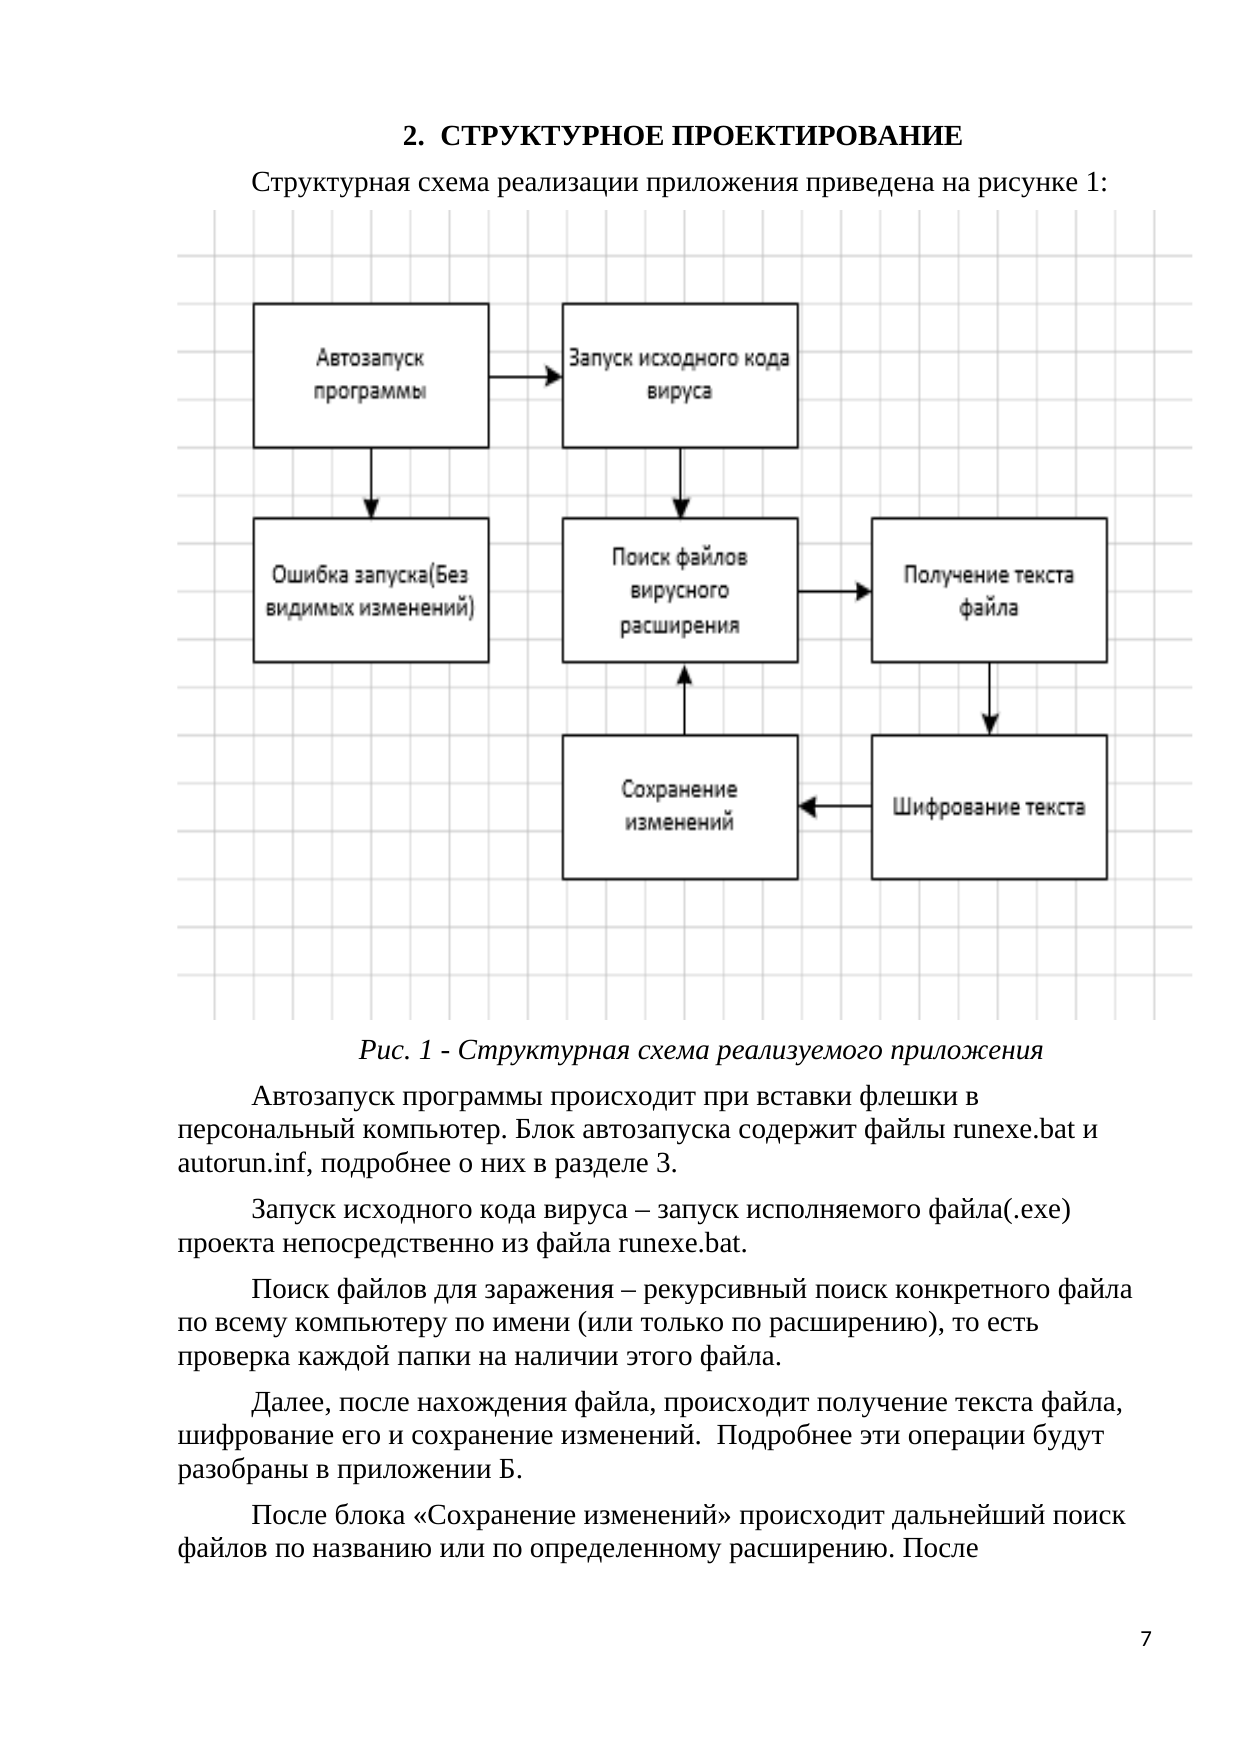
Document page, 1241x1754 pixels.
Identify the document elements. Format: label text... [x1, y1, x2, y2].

text Поиск файлов для заражения – рекурсивный поиск конкретного файла по всему компьютеру по имени (или только по расширению), то есть проверка каждой папки на наличии этого файла. [177, 1271, 815, 1304]
text Рис. 1 - Структурная схема реализуемого приложения [177, 1032, 1152, 1066]
text Запуск исходного кода вируса – запуск исполняемого файла(.exe) проекта непосредственно из файла runexe.bat. [177, 1191, 1152, 1258]
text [177, 1497, 1152, 1564]
text Автозапуск программы происходит при вставки флешки в персональный компьютер. Блок автозапуска содержит файлы runexe.bat и autorun.inf, подробнее о них в разделе 3. [177, 1078, 1152, 1179]
list СТРУКТУРНОЕ ПРОЕКТИРОВАНИЕ [215, 118, 1152, 152]
picture [177, 210, 1193, 1020]
text Структурная схема реализации приложения приведена на рисунке 1: [177, 164, 1152, 198]
text Далее, после нахождения файла, происходит получение текста файла, шифрование его и сохранение изменений. Подробнее эти операции будут разобраны в приложении Б. [177, 1384, 1152, 1484]
text Поиск файлов для заражения – рекурсивный поиск конкретного файла по всему компьютеру по имени (или только по расширению), то есть проверка каждой папки на наличии этого файла. [782, 1271, 1152, 1371]
